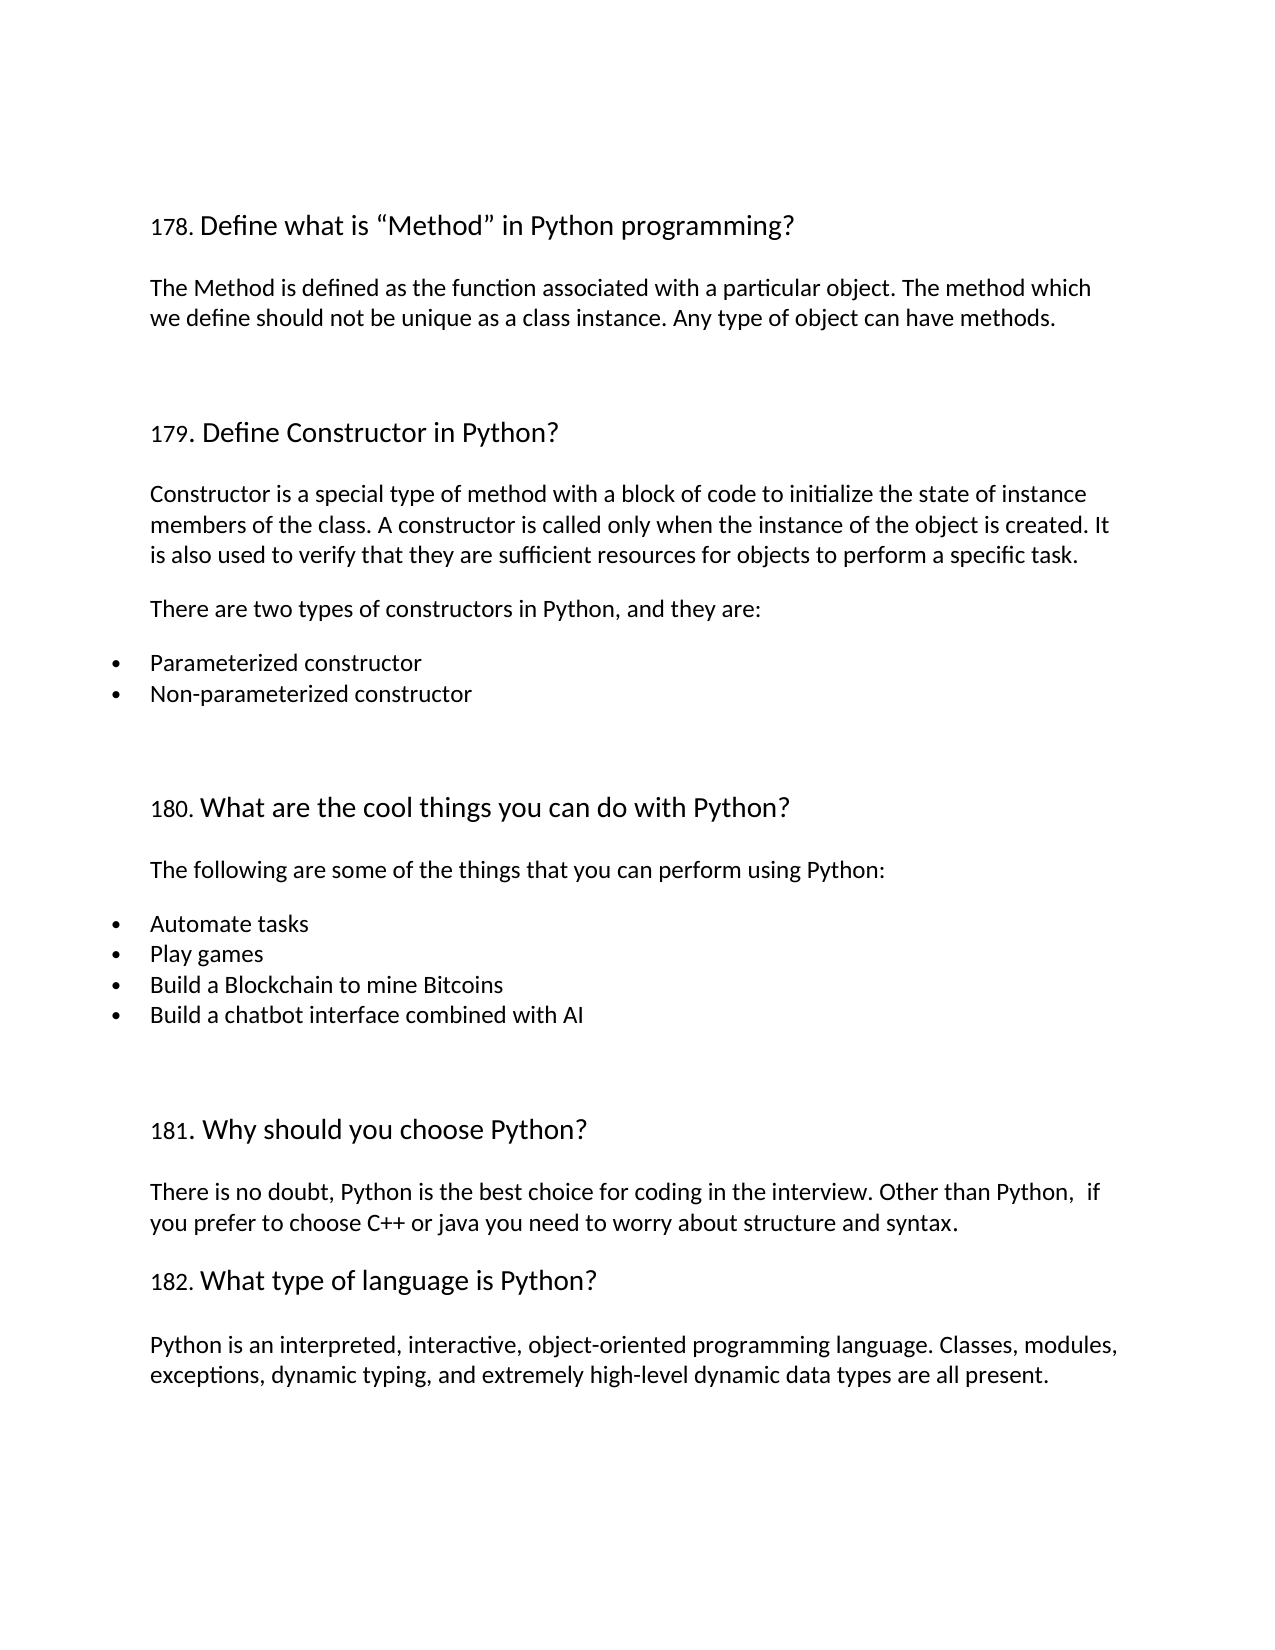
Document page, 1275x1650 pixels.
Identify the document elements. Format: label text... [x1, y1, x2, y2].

list Build a Blockchain to mine Bitcoins [112, 969, 1125, 1000]
list Parameterized constructor [112, 648, 1125, 678]
subtitle 181. Why should you choose Python? [150, 1111, 1125, 1146]
list Play games [112, 939, 1125, 969]
text There is no doubt, Python is the best choice for coding in the interview. Other than Python, if you prefer to choose C++ or java you need to worry about structure and syntax. [150, 1176, 1125, 1239]
text The following are some of the things that you can perform using Python: [150, 854, 1125, 885]
text Constructor is a special type of method with a block of code to initialize the state of instance members of the class. A constructor is called only when the instance of the object is created. It is also used to verify that they are sufficient resources for objects to perform a specific task. [150, 479, 1125, 570]
text The Method is defined as the function associated with a particular object. The method which we define should not be unique as a class instance. Any type of object can have methods. [150, 272, 1125, 333]
subtitle 178. Define what is “Method” in Python programming? [150, 207, 1125, 243]
text Python is an interpreted, interactive, object-oriented programming language. Classes, modules, exceptions, dynamic typing, and extremely high-level dynamic data types are all present. [150, 1329, 1125, 1390]
subtitle 182. What type of language is Python? [150, 1262, 1125, 1298]
text There are two types of constructors in Python, and they are: [150, 594, 1125, 624]
list Build a chatbot interface combined with AI [112, 1000, 1125, 1030]
subtitle 180. What are the cool things you can do with Python? [150, 789, 1125, 825]
subtitle 179. Define Constructor in Python? [150, 414, 1125, 449]
list Non-parameterized constructor [112, 678, 1125, 709]
list Automate tasks [112, 908, 1125, 939]
